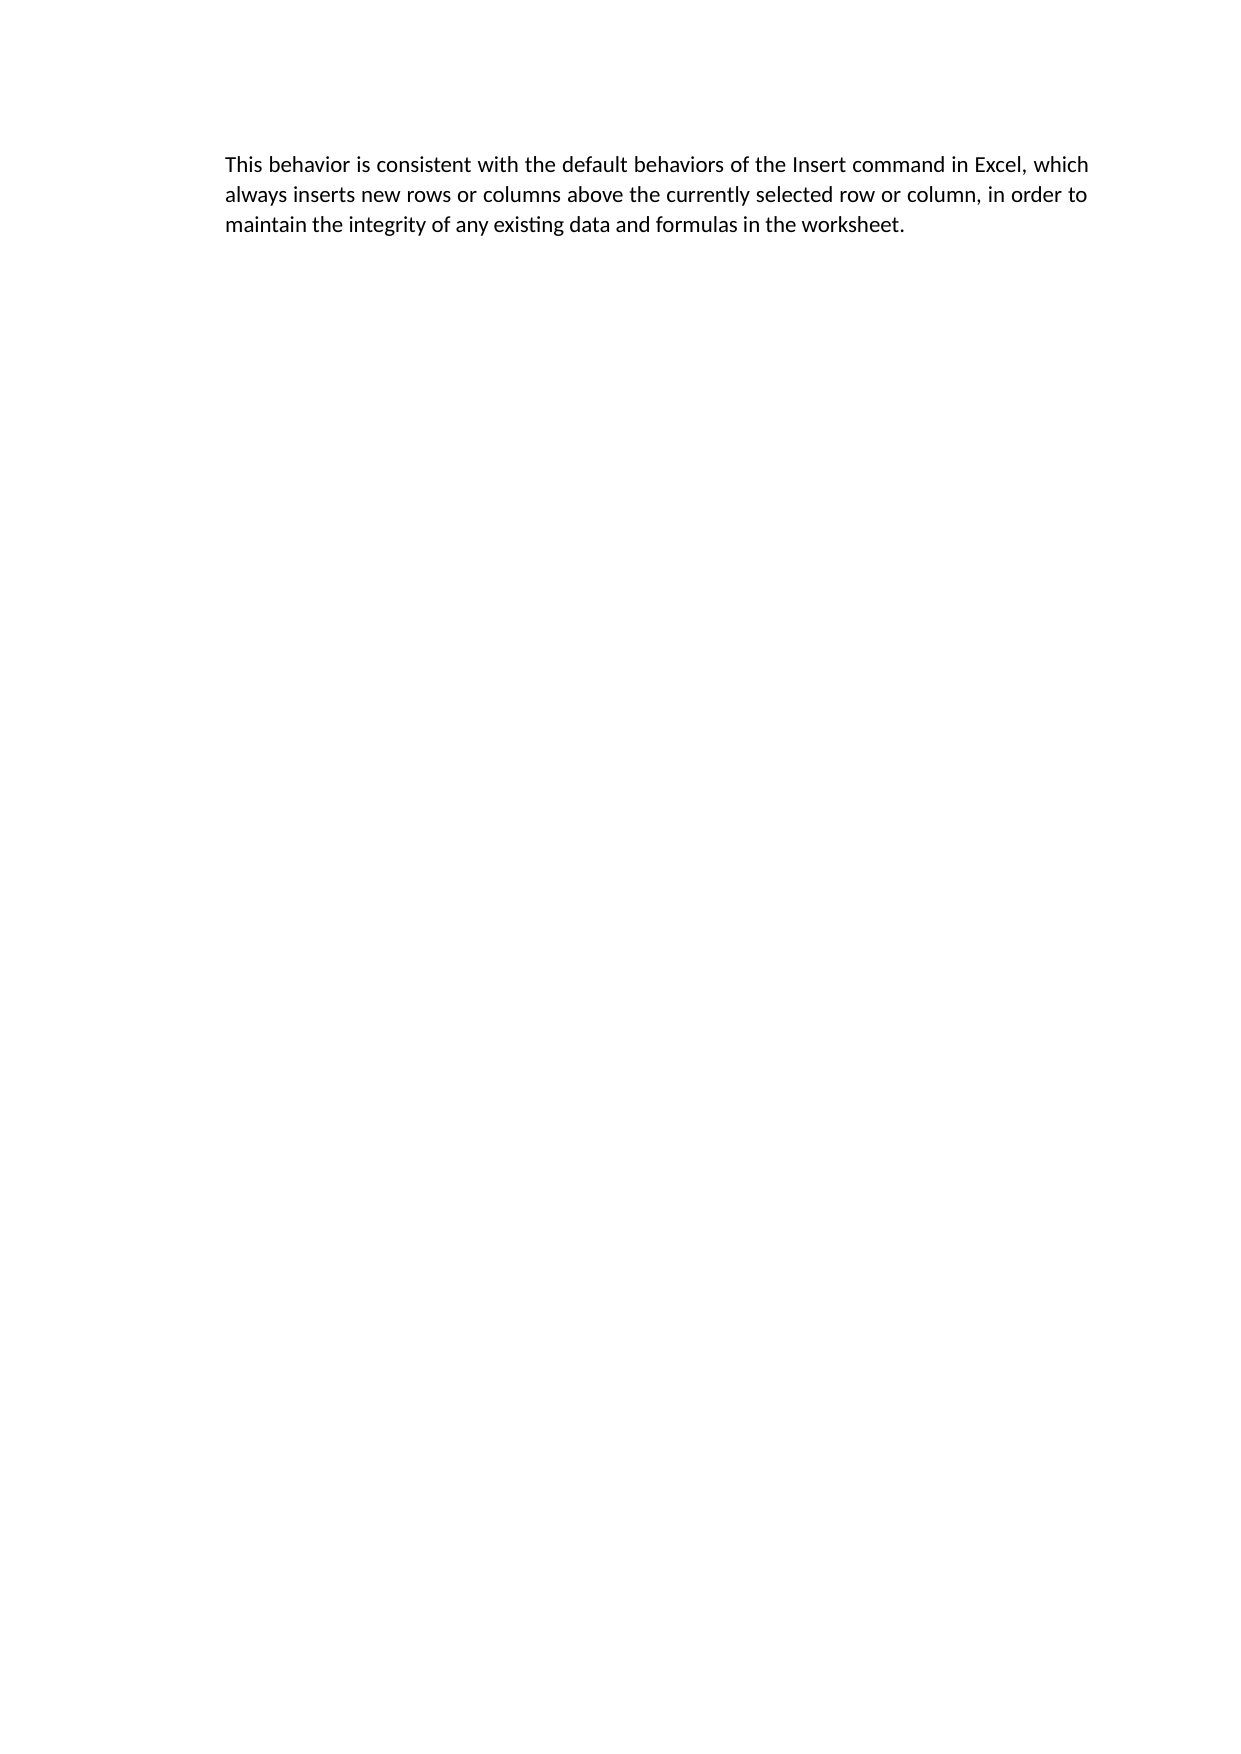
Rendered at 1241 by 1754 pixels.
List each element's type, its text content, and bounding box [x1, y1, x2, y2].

list This behavior is consistent with the default behaviors of the Insert command in Excel, which always inserts new rows or columns above the currently selected row or column, in order to maintain the integrity of any existing data and formulas in the worksheet. [225, 150, 1090, 238]
